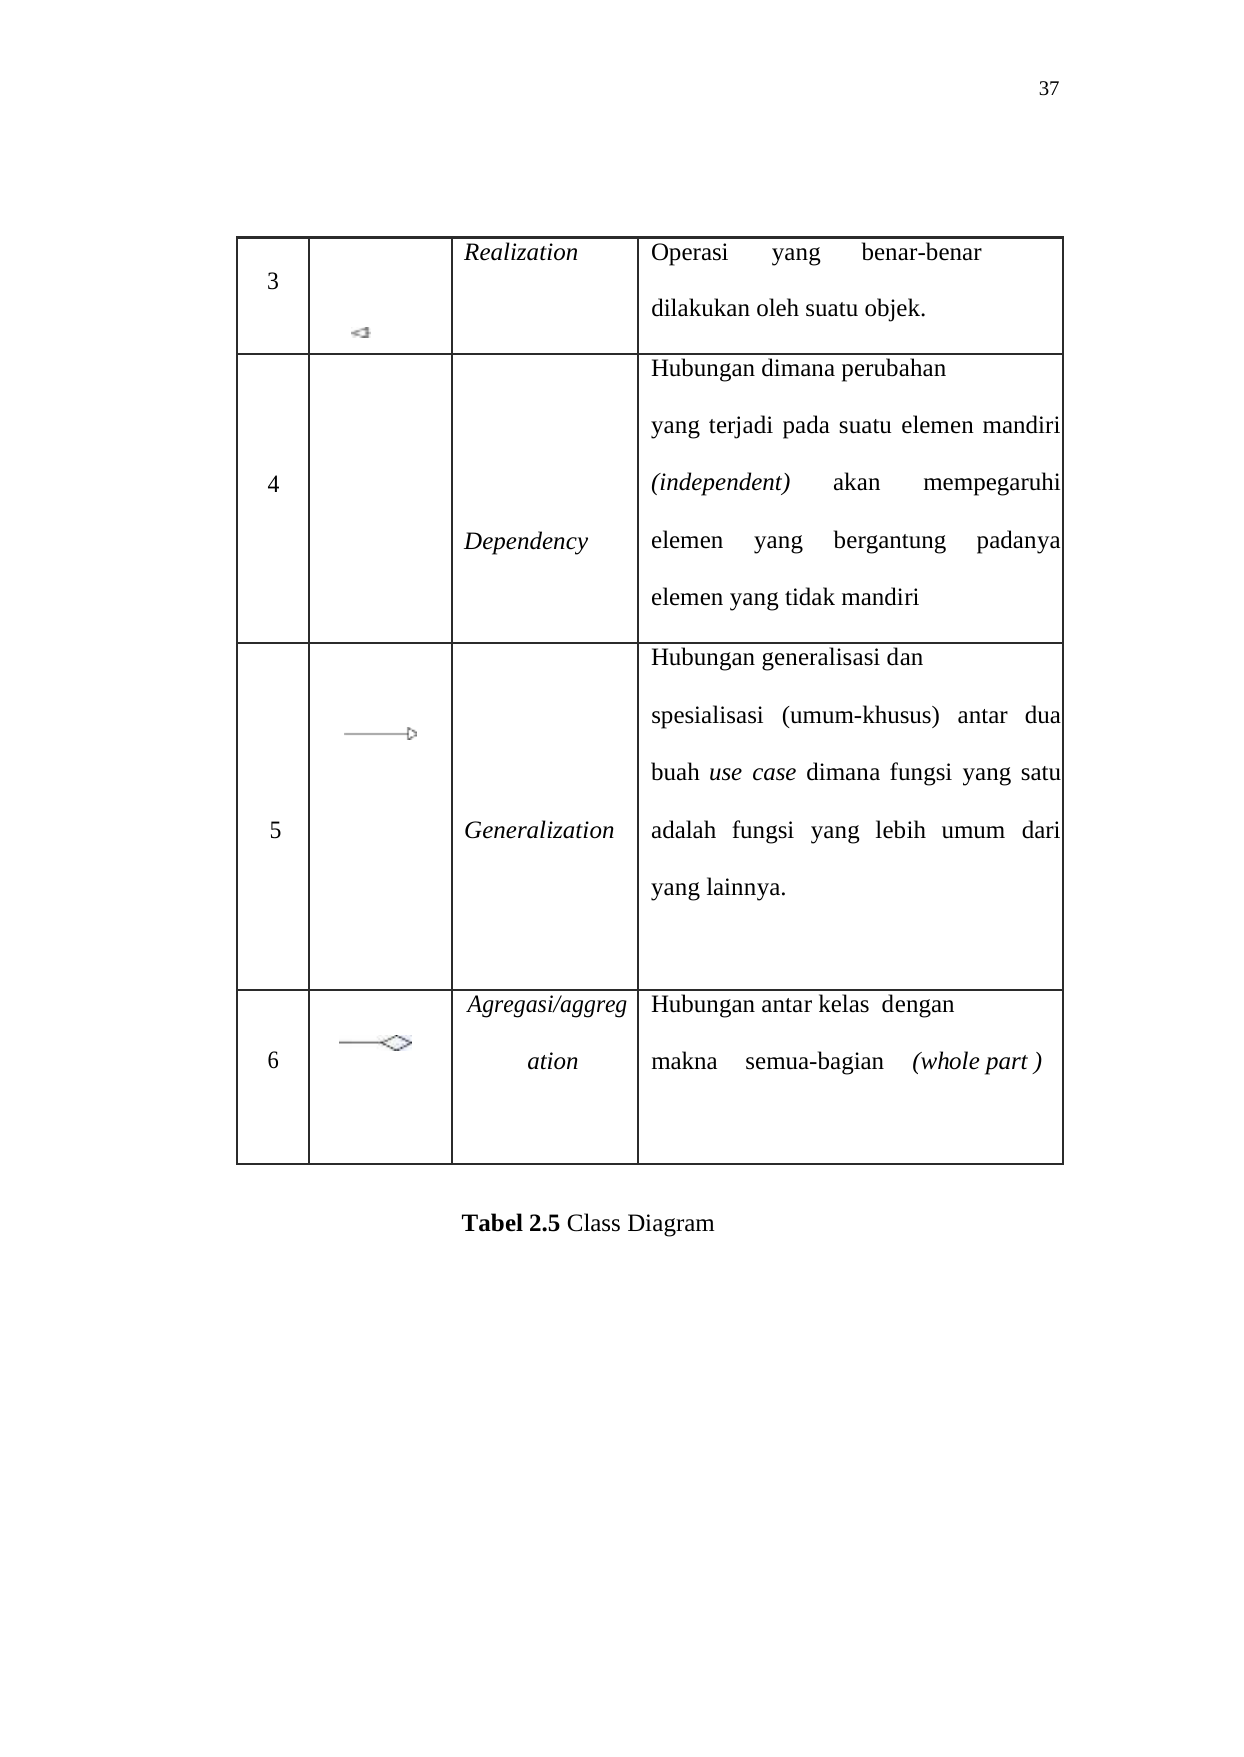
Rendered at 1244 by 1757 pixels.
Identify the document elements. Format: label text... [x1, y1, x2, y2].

table_header Operasi yang benar-benar dilakukan oleh suatu objek. [639, 239, 1062, 353]
table_cell Agregasi/aggreg ation [453, 991, 637, 1163]
picture [351, 327, 371, 338]
table_cell Hubungan generalisasi dan spesialisasi (umum-khusus) antar dua buah use case dimana fungsi yang satu adalah fungsi yang lebih umum dari yang lainnya. [639, 644, 1062, 988]
picture [339, 1035, 412, 1051]
table_header Realization [453, 239, 637, 353]
table_cell Dependency [453, 355, 637, 642]
table_cell Hubungan antar kelas dengan makna semua-bagian (whole part ) [639, 991, 1062, 1163]
table_cell Hubungan dimana perubahan yang terjadi pada suatu elemen mandiri (independent) akan mempegaruhi elemen yang bergantung padanya elemen yang tidak mandiri [639, 355, 1062, 642]
table_cell 4 [238, 355, 308, 642]
table_cell Generalization [453, 644, 637, 988]
table_cell 5 [238, 644, 308, 988]
picture [344, 727, 417, 740]
table_cell 6 [238, 991, 308, 1163]
table_cell [310, 644, 451, 988]
table_cell [310, 991, 451, 1163]
table_header 3 [238, 239, 308, 353]
table_header [310, 239, 451, 353]
text Tabel 2.5 Class Diagram [461, 1208, 1077, 1237]
table_cell [310, 355, 451, 642]
